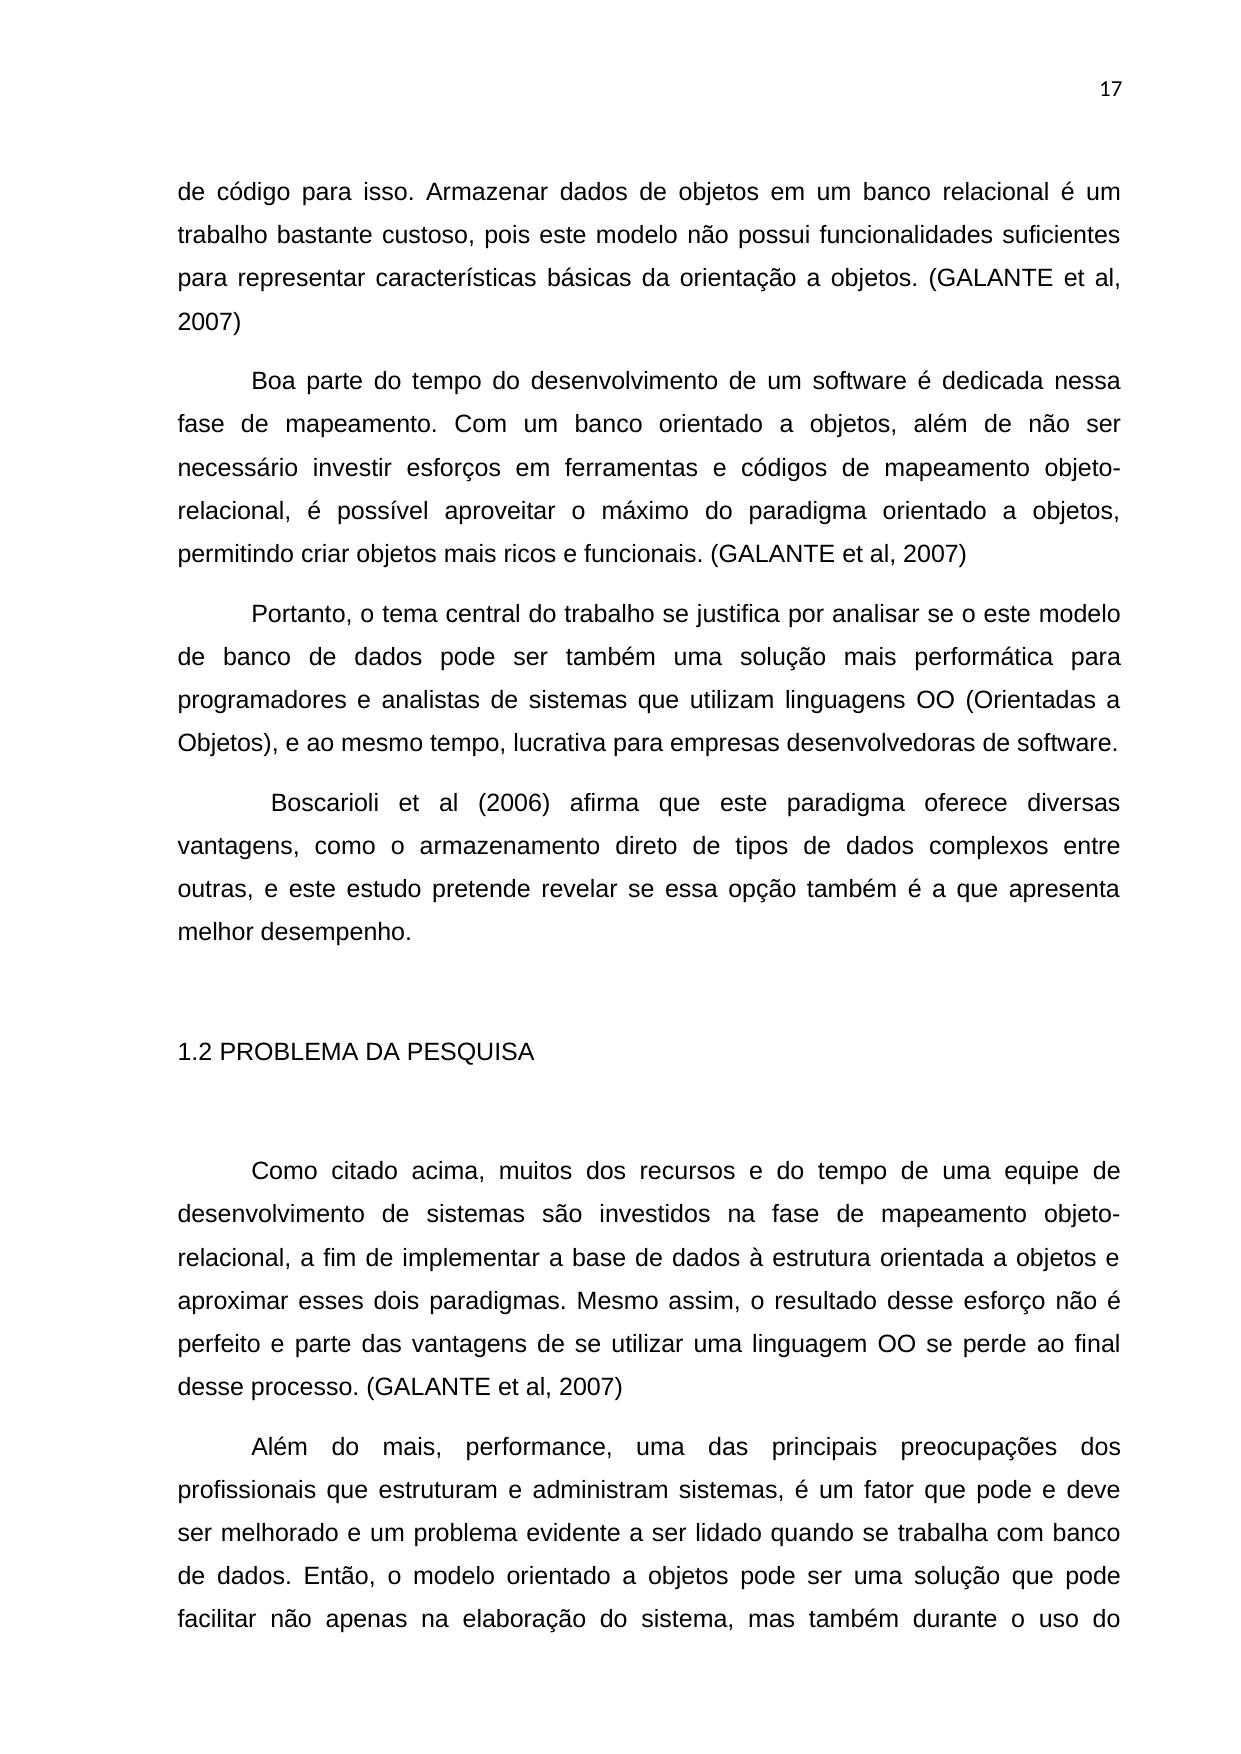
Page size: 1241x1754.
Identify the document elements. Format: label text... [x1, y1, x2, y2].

list PROBLEMA DA PESQUISA [177, 1037, 1122, 1066]
text Portanto, o tema central do trabalho se justifica por analisar se o este modelo de banco de dados pode ser também uma solução mais performática para programadores e analistas de sistemas que utilizam linguagens OO (Orientadas a Objetos), e ao mesmo tempo, lucrativa para empresas desenvolvedoras de software. [177, 599, 1122, 757]
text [177, 177, 1122, 335]
text Como citado acima, muitos dos recursos e do tempo de uma equipe de desenvolvimento de sistemas são investidos na fase de mapeamento objeto-relacional, a fim de implementar a base de dados à estrutura orientada a objetos e aproximar esses dois paradigmas. Mesmo assim, o resultado desse esforço não é perfeito e parte das vantagens de se utilizar uma linguagem OO se perde ao final desse processo. (GALANTE et al, 2007) [177, 1156, 1122, 1401]
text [177, 1432, 1122, 1633]
text Boa parte do tempo do desenvolvimento de um software é dedicada nessa fase de mapeamento. Com um banco orientado a objetos, além de não ser necessário investir esforços em ferramentas e códigos de mapeamento objeto-relacional, é possível aproveitar o máximo do paradigma orientado a objetos, permitindo criar objetos mais ricos e funcionais. (GALANTE et al, 2007) [177, 366, 1122, 568]
text Boscarioli et al (2006) afirma que este paradigma oferece diversas vantagens, como o armazenamento direto de tipos de dados complexos entre outras, e este estudo pretende revelar se essa opção também é a que apresenta melhor desempenho. [177, 788, 1122, 946]
